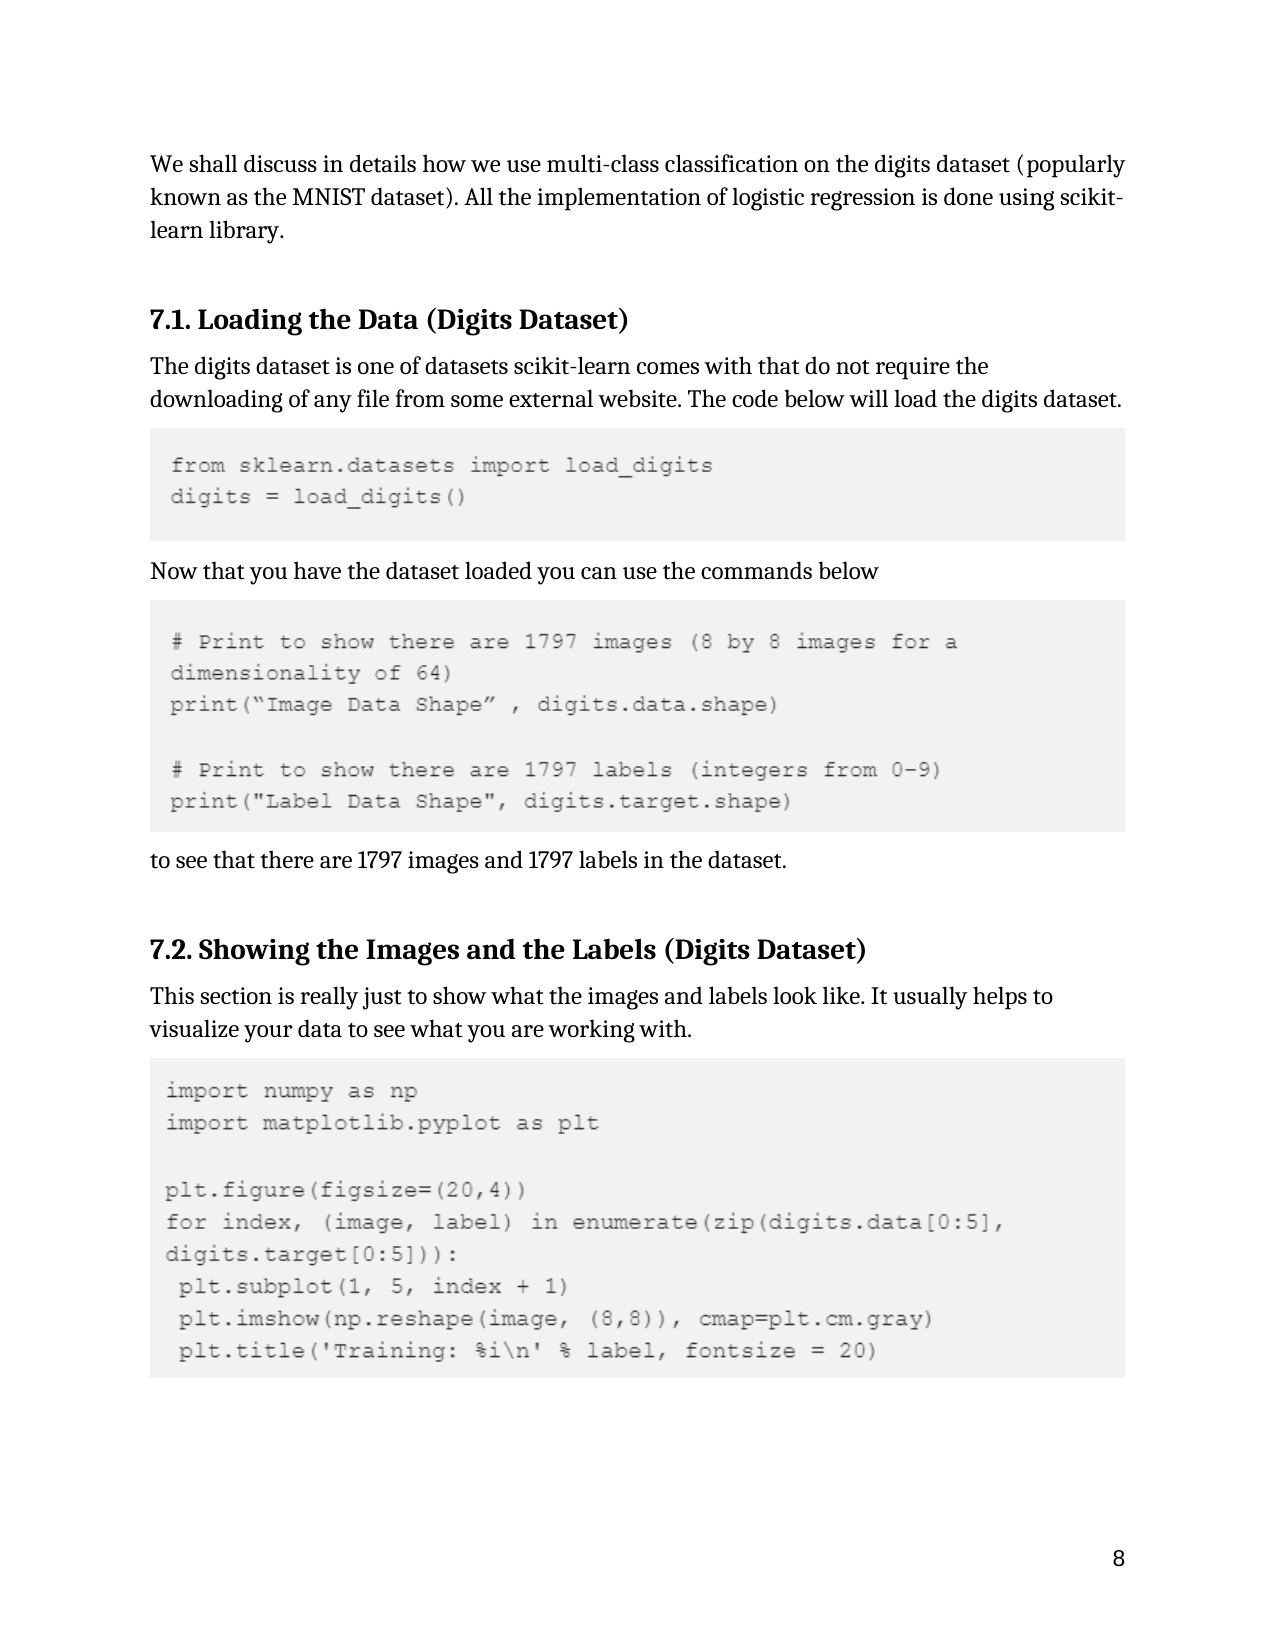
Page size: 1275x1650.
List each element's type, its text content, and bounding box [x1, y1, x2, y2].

text 7.2. Showing the Images and the Labels (Digits Dataset) [150, 933, 1125, 967]
picture [150, 428, 1125, 543]
picture [150, 1058, 1125, 1378]
text to see that there are 1797 images and 1797 labels in the dataset. [150, 846, 1125, 875]
text Now that you have the dataset loaded you can use the commands below [150, 557, 1125, 586]
picture [150, 600, 1125, 832]
text This section is really just to show what the images and labels look like. It usually helps to visualize your data to see what you are working with. [150, 982, 1125, 1044]
text We shall discuss in details how we use multi-class classification on the digits dataset (popularly known as the MNIST dataset). All the implementation of logistic regression is done using scikit-learn library. [150, 150, 1125, 245]
text The digits dataset is one of datasets scikit-learn comes with that do not require the downloading of any file from some external website. The code below will load the digits dataset. [150, 352, 1125, 414]
text 7.1. Loading the Data (Digits Dataset) [150, 303, 1125, 336]
